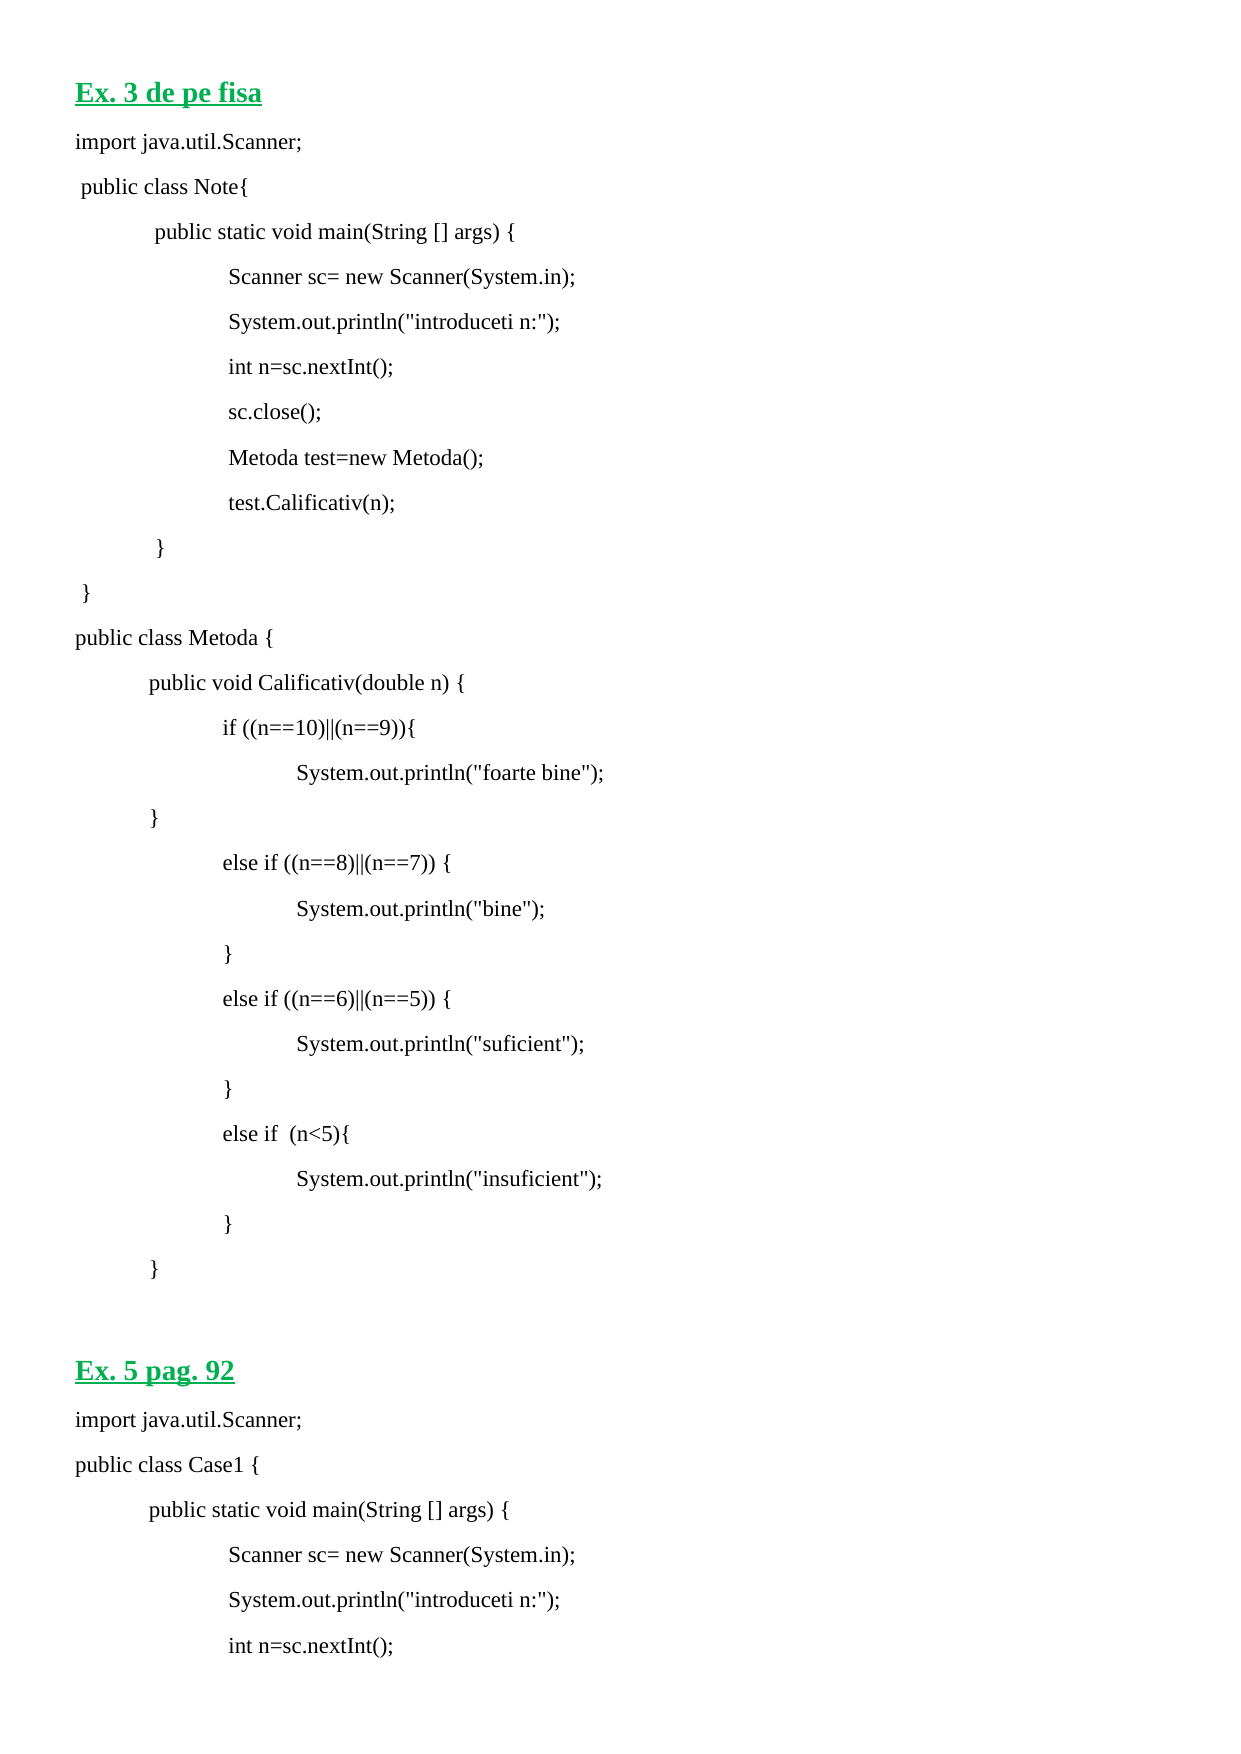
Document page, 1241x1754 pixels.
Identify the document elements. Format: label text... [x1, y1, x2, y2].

text } [75, 804, 1165, 831]
text public void Calificativ(double n) { [75, 669, 1165, 695]
text public class Case1 { [75, 1451, 1165, 1478]
text Scanner sc= new Scanner(System.in); [75, 263, 1165, 289]
text public static void main(String [] args) { [75, 1496, 1165, 1523]
text else if (n<5){ [75, 1120, 1165, 1146]
text else if ((n==8)||(n==7)) { [75, 849, 1165, 876]
text } [75, 1255, 1165, 1282]
text } [75, 579, 1165, 605]
text Ex. 3 de pe fisa [75, 75, 1165, 108]
text System.out.println("suficient"); [75, 1030, 1165, 1056]
text System.out.println("foarte bine"); [75, 759, 1165, 786]
text sc.close(); [75, 398, 1165, 425]
text System.out.println("insuficient"); [75, 1165, 1165, 1192]
text import java.util.Scanner; [75, 1406, 1165, 1432]
text public static void main(String [] args) { [75, 218, 1165, 244]
text import java.util.Scanner; [75, 128, 1165, 154]
text System.out.println("bine"); [75, 894, 1165, 921]
text public class Note{ [75, 173, 1165, 199]
text public class Metoda { [75, 624, 1165, 650]
text else if ((n==6)||(n==5)) { [75, 985, 1165, 1011]
text Scanner sc= new Scanner(System.in); [75, 1541, 1165, 1568]
text Ex. 5 pag. 92 [75, 1353, 1165, 1387]
text int n=sc.nextInt(); [75, 353, 1165, 380]
text } [75, 940, 1165, 966]
text int n=sc.nextInt(); [75, 1632, 1165, 1658]
text test.Calificativ(n); [75, 489, 1165, 515]
text System.out.println("introduceti n:"); [75, 1587, 1165, 1613]
text } [75, 1210, 1165, 1237]
text } [75, 1075, 1165, 1101]
text System.out.println("introduceti n:"); [75, 308, 1165, 334]
text Metoda test=new Metoda(); [75, 443, 1165, 470]
text } [75, 534, 1165, 560]
text if ((n==10)||(n==9)){ [75, 714, 1165, 741]
